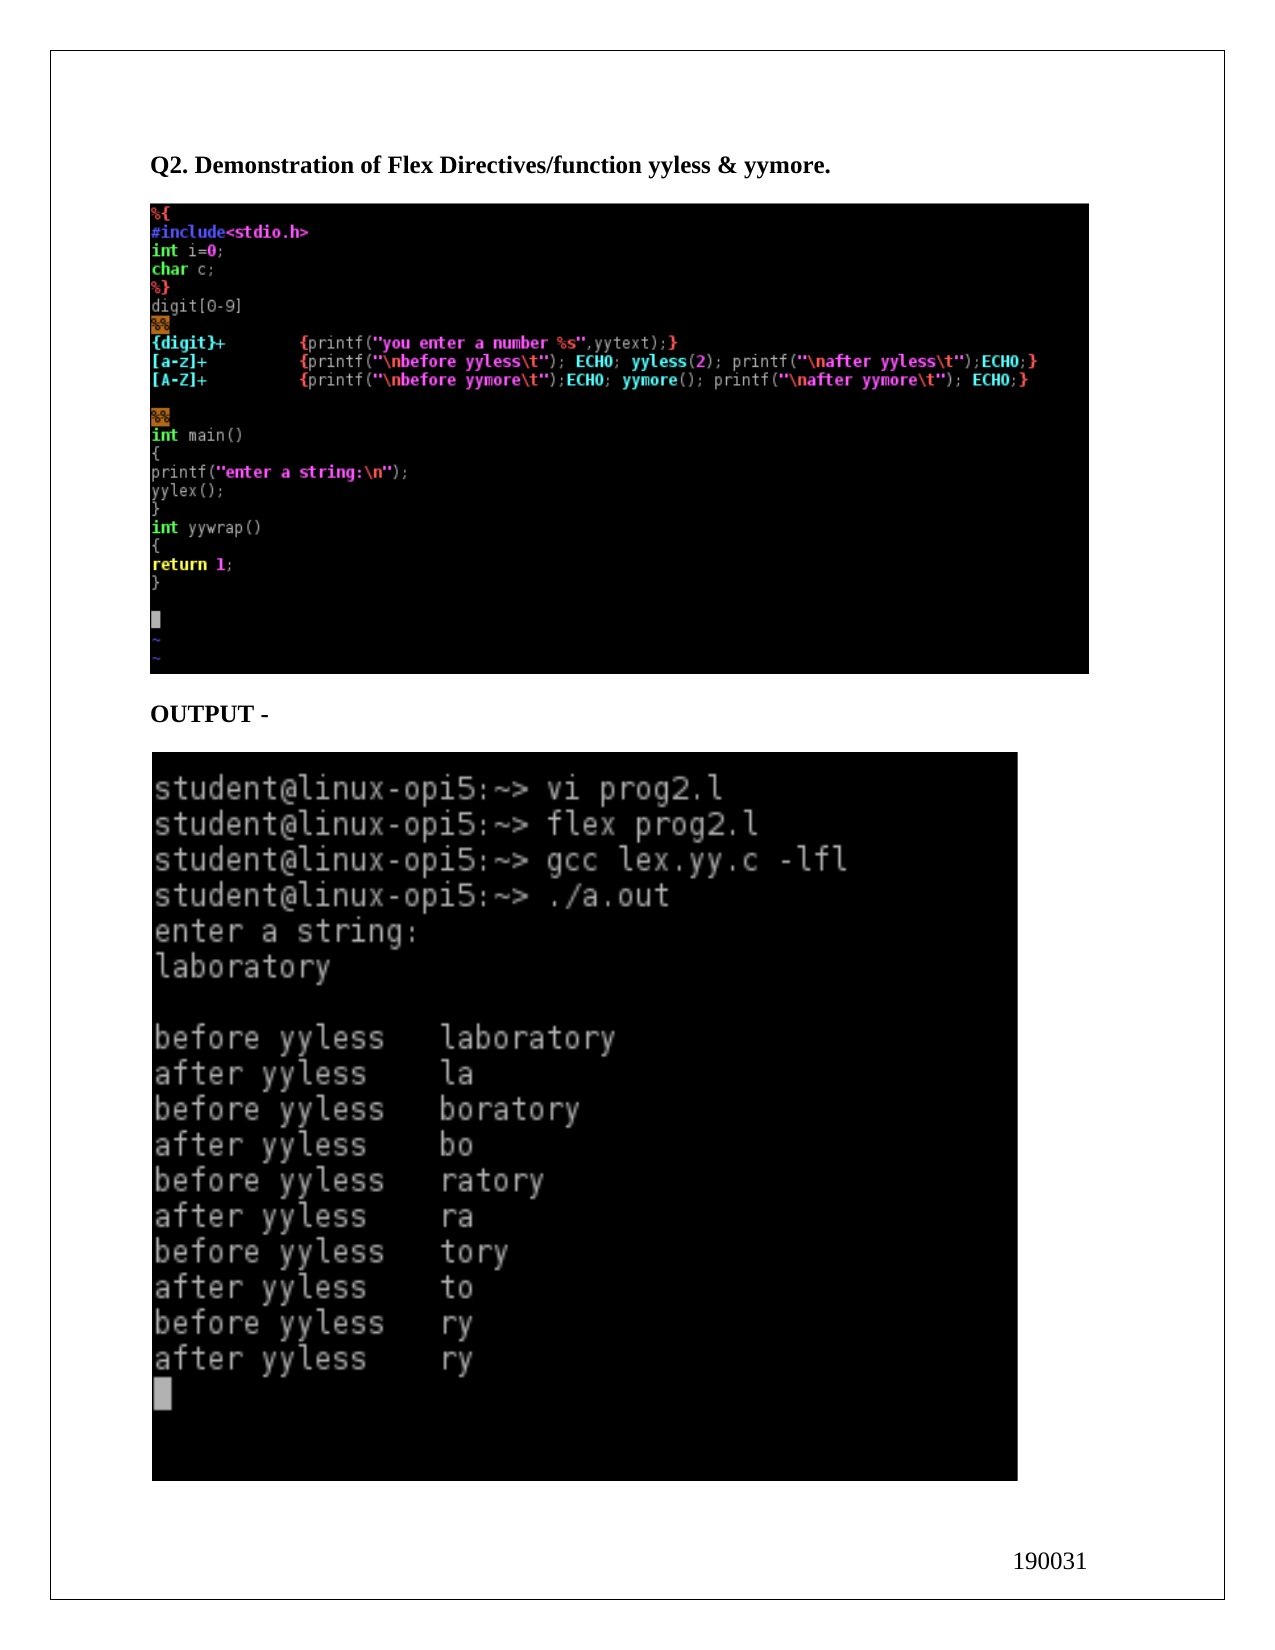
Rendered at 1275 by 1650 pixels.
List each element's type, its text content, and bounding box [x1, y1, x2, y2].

text Q2. Demonstration of Flex Directives/function yyless & yymore. [150, 150, 1125, 179]
picture [152, 752, 1018, 1481]
text OUTPUT - [150, 699, 1125, 728]
picture [150, 203, 1089, 674]
